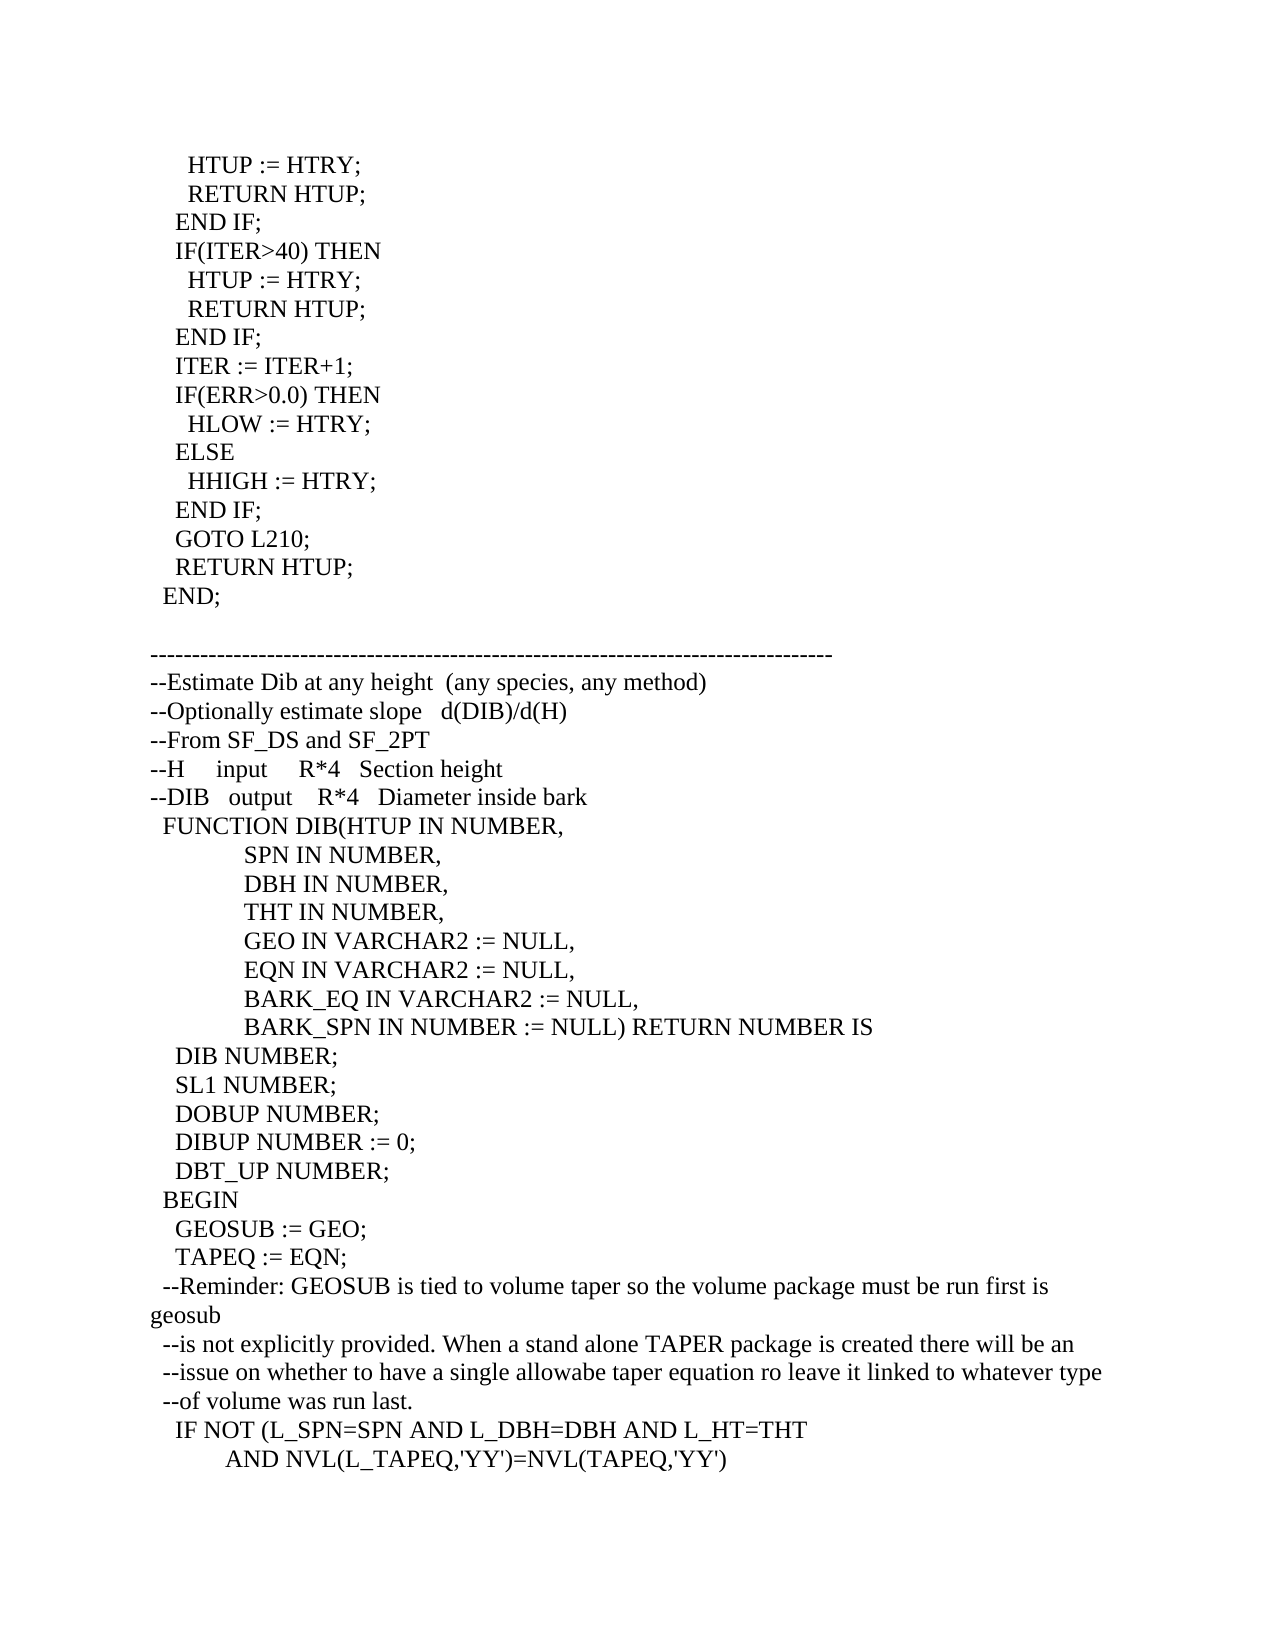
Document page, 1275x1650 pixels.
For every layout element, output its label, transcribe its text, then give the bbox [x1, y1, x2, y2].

text SPN IN NUMBER, [150, 840, 1125, 869]
text ITER := ITER+1; [150, 351, 1125, 380]
text BEGIN [150, 1185, 1125, 1214]
text --From SF_DS and SF_2PT [150, 725, 1125, 754]
text END; [150, 581, 1125, 610]
text TAPEQ := EQN; [150, 1242, 1125, 1271]
text DBH IN NUMBER, [150, 869, 1125, 897]
text DOBUP NUMBER; [150, 1099, 1125, 1127]
text --issue on whether to have a single allowabe taper equation ro leave it linked to whatever type [150, 1357, 1125, 1386]
text RETURN HTUP; [150, 294, 1125, 322]
text RETURN HTUP; [150, 552, 1125, 581]
text END IF; [150, 322, 1125, 351]
text IF(ITER>40) THEN [150, 236, 1125, 265]
text GEO IN VARCHAR2 := NULL, [150, 926, 1125, 955]
text AND NVL(L_TAPEQ,'YY')=NVL(TAPEQ,'YY') [150, 1444, 1125, 1472]
text BARK_EQ IN VARCHAR2 := NULL, [150, 984, 1125, 1012]
text IF(ERR>0.0) THEN [150, 380, 1125, 409]
text ---------------------------------------------------------------------------------- [150, 639, 1125, 667]
text DIB NUMBER; [150, 1041, 1125, 1070]
text DIBUP NUMBER := 0; [150, 1127, 1125, 1156]
text BARK_SPN IN NUMBER := NULL) RETURN NUMBER IS [150, 1012, 1125, 1041]
text --is not explicitly provided. When a stand alone TAPER package is created there will be an [150, 1329, 1125, 1357]
text HTUP := HTRY; [150, 150, 1125, 179]
text HHIGH := HTRY; [150, 466, 1125, 495]
text --of volume was run last. [150, 1386, 1125, 1415]
text --H input R*4 Section height [150, 754, 1125, 782]
text SL1 NUMBER; [150, 1070, 1125, 1099]
text IF NOT (L_SPN=SPN AND L_DBH=DBH AND L_HT=THT [150, 1415, 1125, 1444]
text END IF; [150, 207, 1125, 236]
text GEOSUB := GEO; [150, 1214, 1125, 1242]
text DBT_UP NUMBER; [150, 1156, 1125, 1185]
text --Reminder: GEOSUB is tied to volume taper so the volume package must be run first is geosub [150, 1271, 1125, 1329]
text RETURN HTUP; [150, 179, 1125, 207]
text HTUP := HTRY; [150, 265, 1125, 294]
text FUNCTION DIB(HTUP IN NUMBER, [150, 811, 1125, 840]
text --Estimate Dib at any height (any species, any method) [150, 667, 1125, 696]
text THT IN NUMBER, [150, 897, 1125, 926]
text END IF; [150, 495, 1125, 524]
text EQN IN VARCHAR2 := NULL, [150, 955, 1125, 984]
text GOTO L210; [150, 524, 1125, 552]
text HLOW := HTRY; [150, 409, 1125, 437]
text ELSE [150, 437, 1125, 466]
text --DIB output R*4 Diameter inside bark [150, 782, 1125, 811]
text --Optionally estimate slope d(DIB)/d(H) [150, 696, 1125, 725]
